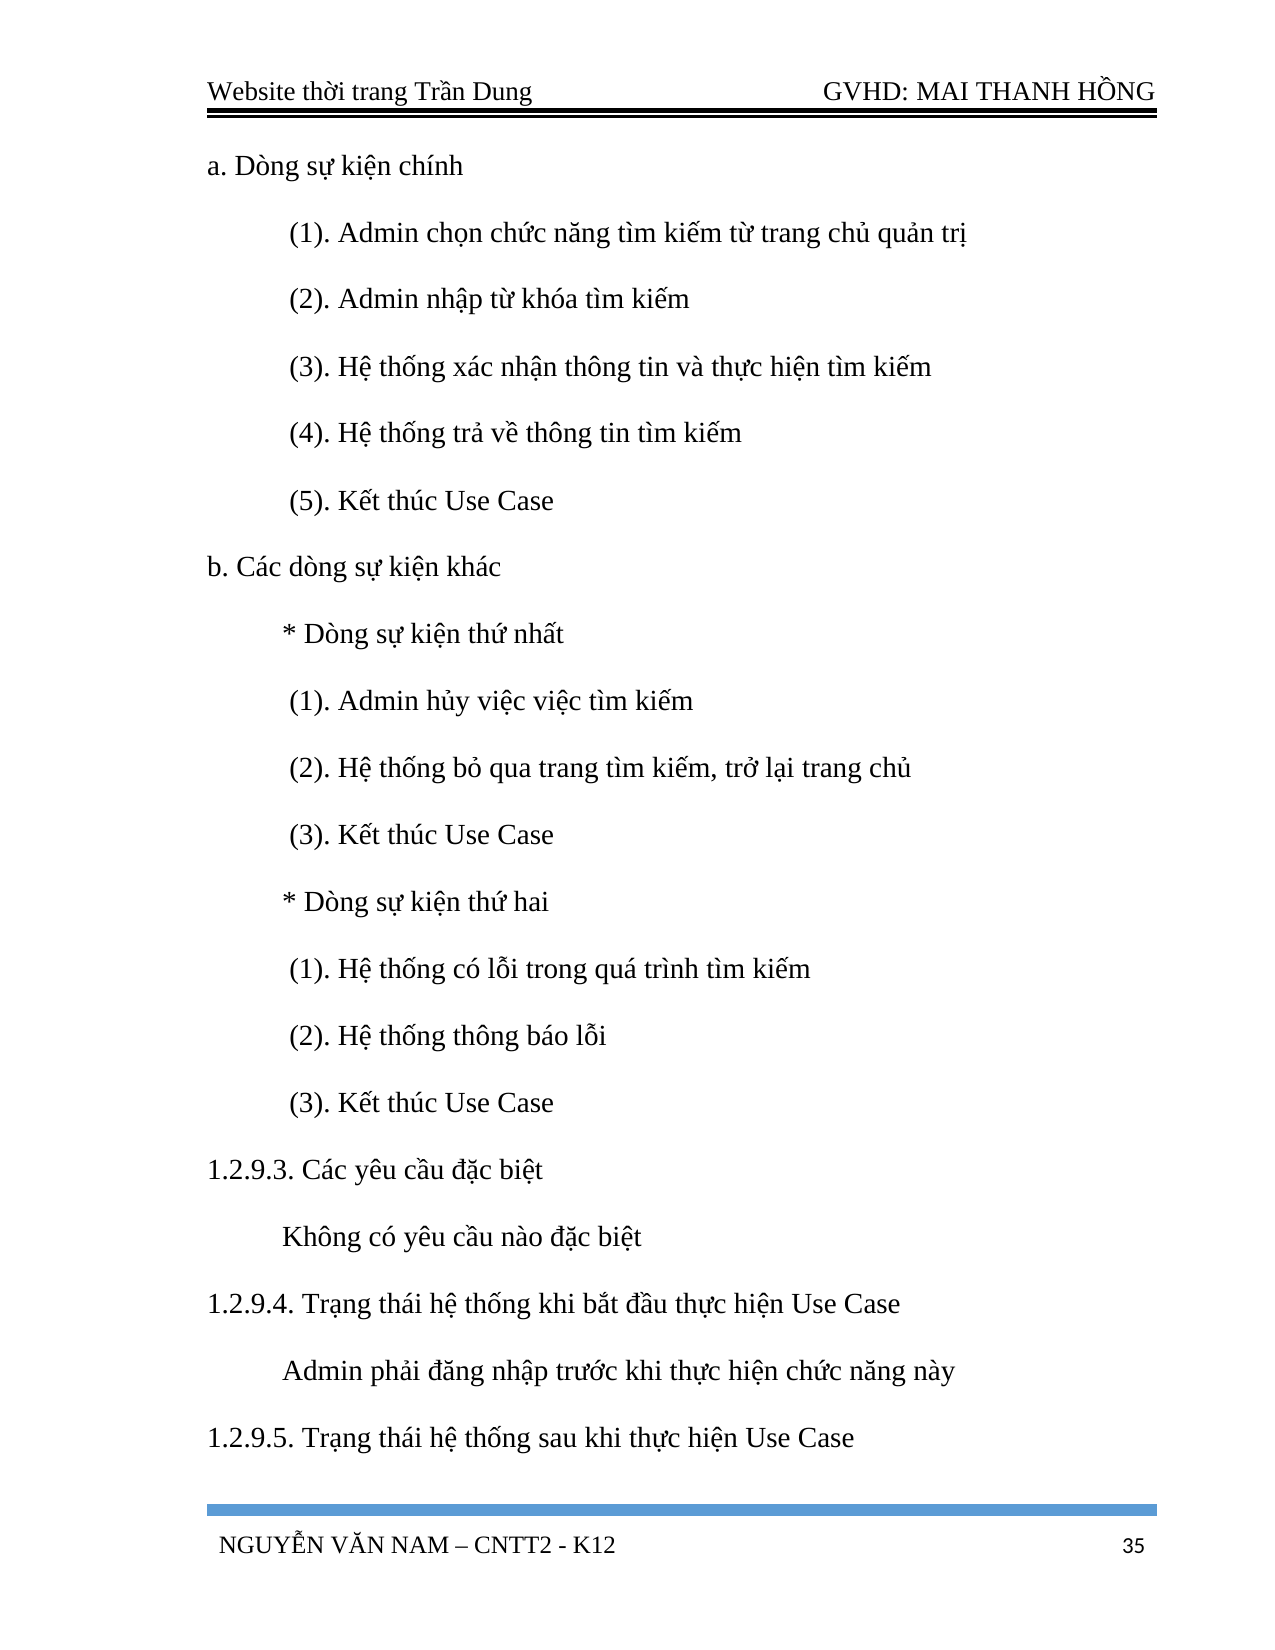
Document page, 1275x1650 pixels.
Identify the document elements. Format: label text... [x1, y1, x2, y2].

text (2). Admin nhập từ khóa tìm kiếm [282, 282, 1157, 315]
text b. Các dòng sự kiện khác [207, 549, 1157, 583]
text 1.2.9.3. Các yêu cầu đặc biệt [207, 1152, 1157, 1186]
text (5). Kết thúc Use Case [282, 483, 1157, 516]
text (1). Admin hủy việc việc tìm kiếm [282, 683, 1157, 717]
text Không có yêu cầu nào đặc biệt [207, 1219, 1157, 1253]
text (1). Hệ thống có lỗi trong quá trình tìm kiếm [282, 951, 1157, 985]
text 1.2.9.5. Trạng thái hệ thống sau khi thực hiện Use Case [207, 1420, 1157, 1454]
text * Dòng sự kiện thứ hai [282, 884, 1157, 918]
text (3). Hệ thống xác nhận thông tin và thực hiện tìm kiếm [282, 349, 1157, 382]
text * Dòng sự kiện thứ nhất [282, 617, 1157, 650]
text 1.2.9.4. Trạng thái hệ thống khi bắt đầu thực hiện Use Case [207, 1286, 1157, 1320]
text (2). Hệ thống thông báo lỗi [282, 1018, 1157, 1052]
text (3). Kết thúc Use Case [282, 817, 1157, 851]
text Admin phải đăng nhập trước khi thực hiện chức năng này [207, 1353, 1157, 1387]
text (2). Hệ thống bỏ qua trang tìm kiếm, trở lại trang chủ [282, 751, 1157, 784]
text (1). Admin chọn chức năng tìm kiếm từ trang chủ quản trị [282, 215, 1157, 248]
text a. Dòng sự kiện chính [207, 148, 1157, 181]
text (4). Hệ thống trả về thông tin tìm kiếm [282, 416, 1157, 449]
text (3). Kết thúc Use Case [282, 1085, 1157, 1119]
